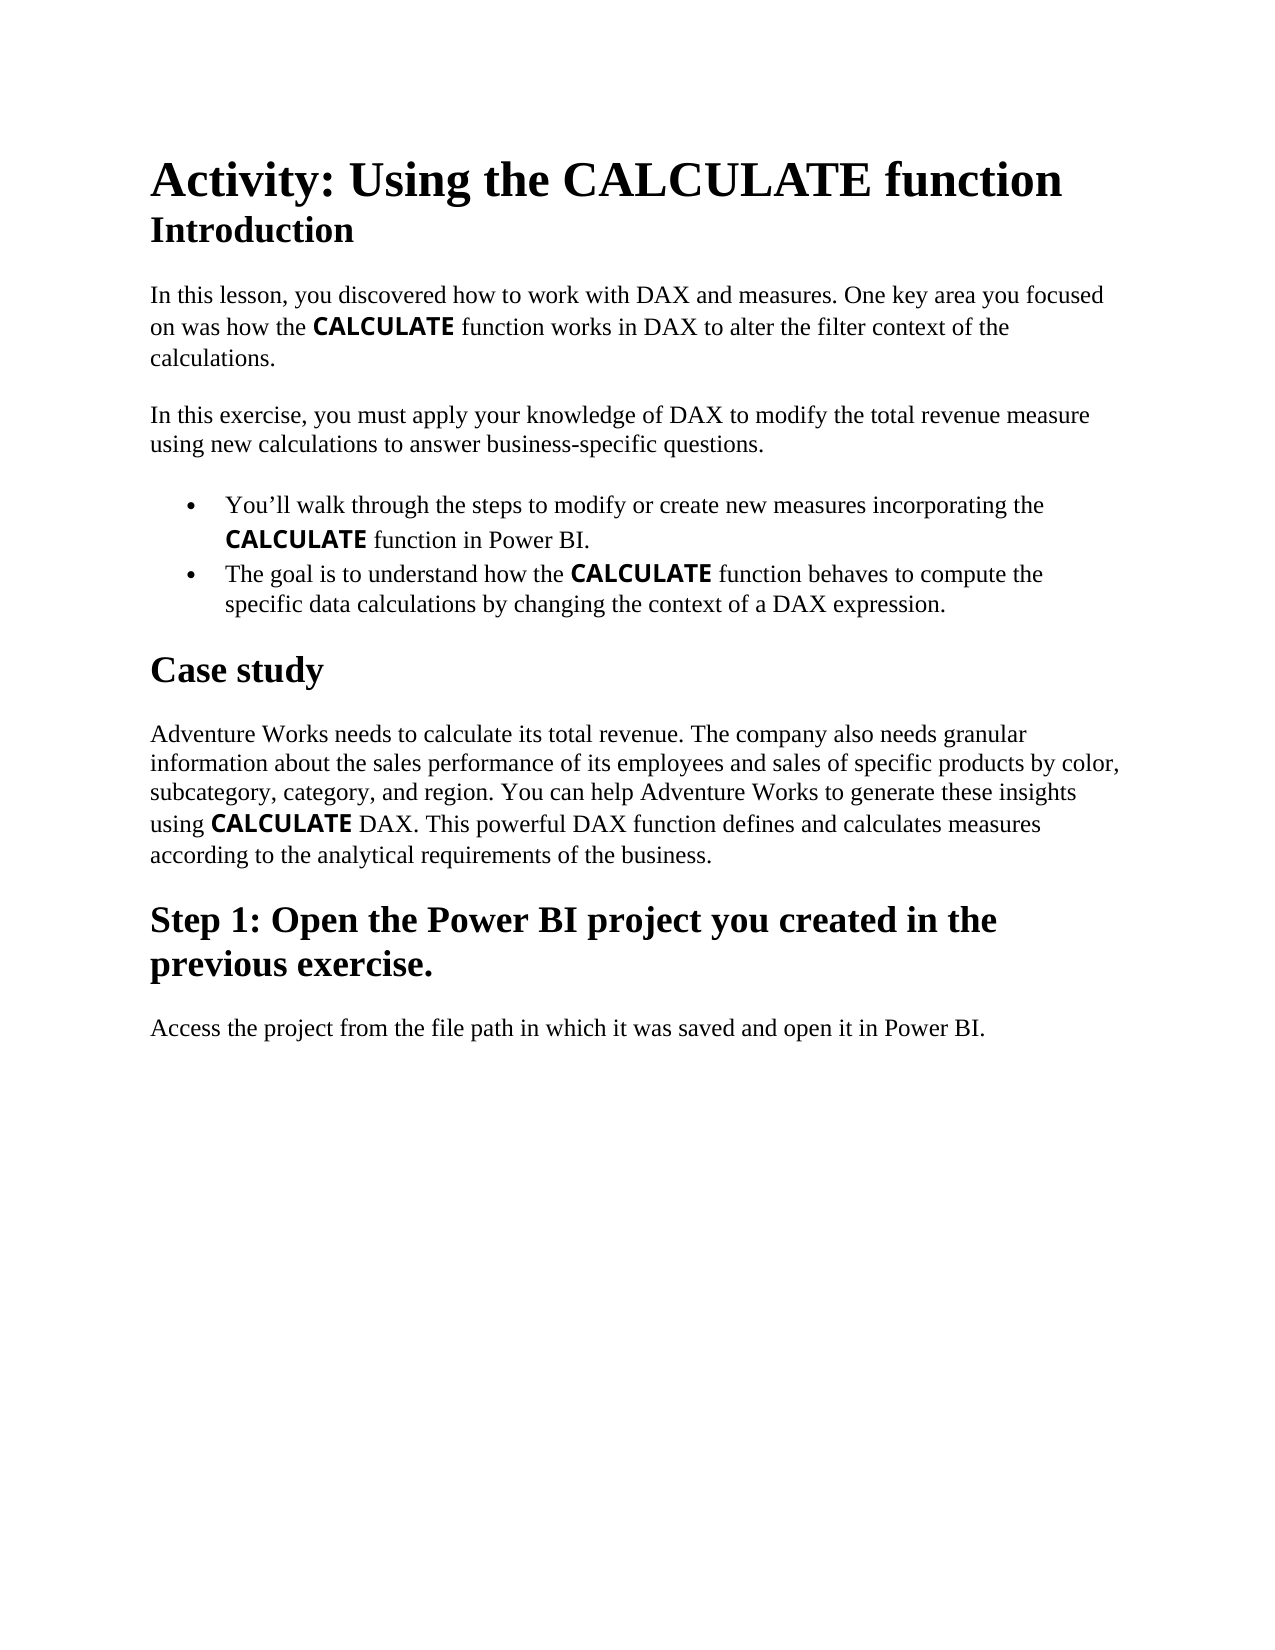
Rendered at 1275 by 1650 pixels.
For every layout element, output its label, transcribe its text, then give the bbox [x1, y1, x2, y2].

text Adventure Works needs to calculate its total revenue. The company also needs granular information about the sales performance of its employees and sales of specific products by color, subcategory, category, and region. You can help Adventure Works to generate these insights using CALCULATE DAX. This powerful DAX function defines and calculates measures according to the analytical requirements of the business. [150, 719, 1125, 869]
list The goal is to understand how the CALCULATE function behaves to compute the specific data calculations by changing the context of a DAX expression. [187, 555, 1125, 618]
text Case study [150, 647, 1125, 690]
text Access the project from the file path in which it was saved and open it in Power BI. [150, 1013, 1125, 1042]
text Activity: Using the CALCULATE function [150, 150, 1125, 207]
list You’ll walk through the steps to modify or create new measures incorporating the CALCULATE function in Power BI. [187, 487, 1125, 555]
text Introduction [150, 207, 1125, 251]
text In this lesson, you discovered how to work with DAX and measures. One key area you focused on was how the CALCULATE function works in DAX to alter the filter context of the calculations. [150, 280, 1125, 371]
text In this exercise, you must apply your knowledge of DAX to modify the total revenue measure using new calculations to answer business-specific questions. [150, 401, 1125, 458]
text Step 1: Open the Power BI project you created in the previous exercise. [150, 898, 1125, 984]
